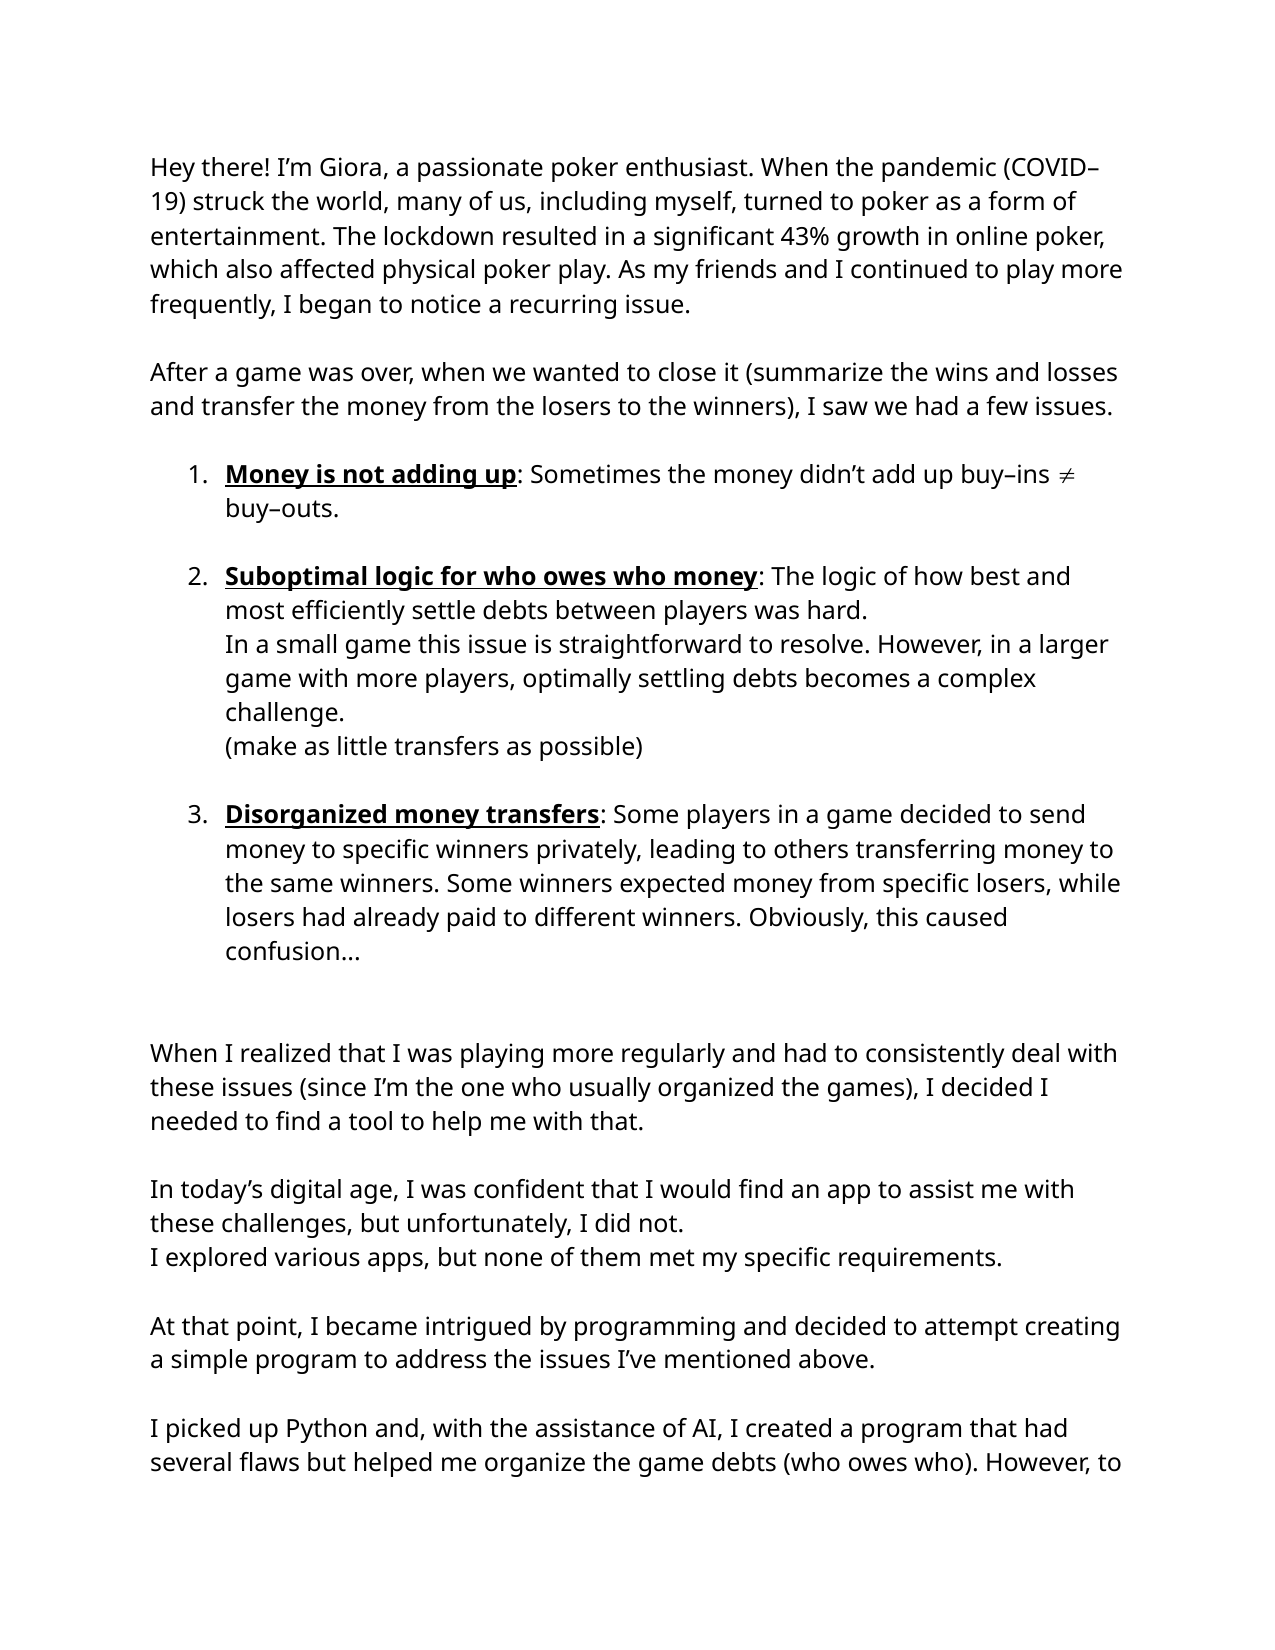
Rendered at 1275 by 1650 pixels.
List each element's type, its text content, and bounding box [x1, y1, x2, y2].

text At that point, I became intrigued by programming and decided to attempt creating a simple program to address the issues I’ve mentioned above. [150, 1308, 1125, 1376]
list Disorganized money transfers: Some players in a game decided to send money to specific winners privately, leading to others transferring money to the same winners. Some winners expected money from specific losers, while losers had already paid to different winners. Obviously, this caused confusion... [187, 797, 1125, 967]
text In today’s digital age, I was confident that I would find an app to assist me with these challenges, but unfortunately, I did not. [150, 1172, 1125, 1240]
list Money is not adding up: Sometimes the money didn’t add up buy–ins buy–outs. [187, 457, 1125, 525]
text When I realized that I was playing more regularly and had to consistently deal with these issues (since I’m the one who usually organized the games), I decided I needed to find a tool to help me with that. [150, 1036, 1125, 1138]
list Suboptimal logic for who owes who money: The logic of how best and most efficiently settle debts between players was hard. In a small game this issue is straightforward to resolve. However, in a larger game with more players, optimally settling debts becomes a complex challenge. [187, 559, 1125, 729]
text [150, 1410, 1125, 1478]
text After a game was over, when we wanted to close it (summarize the wins and losses and transfer the money from the losers to the winners), I saw we had a few issues. [150, 354, 1125, 422]
text Hey there! I’m Giora, a passionate poker enthusiast. When the pandemic (COVID–19) struck the world, many of us, including myself, turned to poker as a form of entertainment. The lockdown resulted in a significant 43% growth in online poker, which also affected physical poker play. As my friends and I continued to play more frequently, I began to notice a recurring issue. [150, 150, 1125, 320]
text I explored various apps, but none of them met my specific requirements. [150, 1240, 1125, 1274]
list (make as little transfers as possible) [225, 729, 1125, 763]
